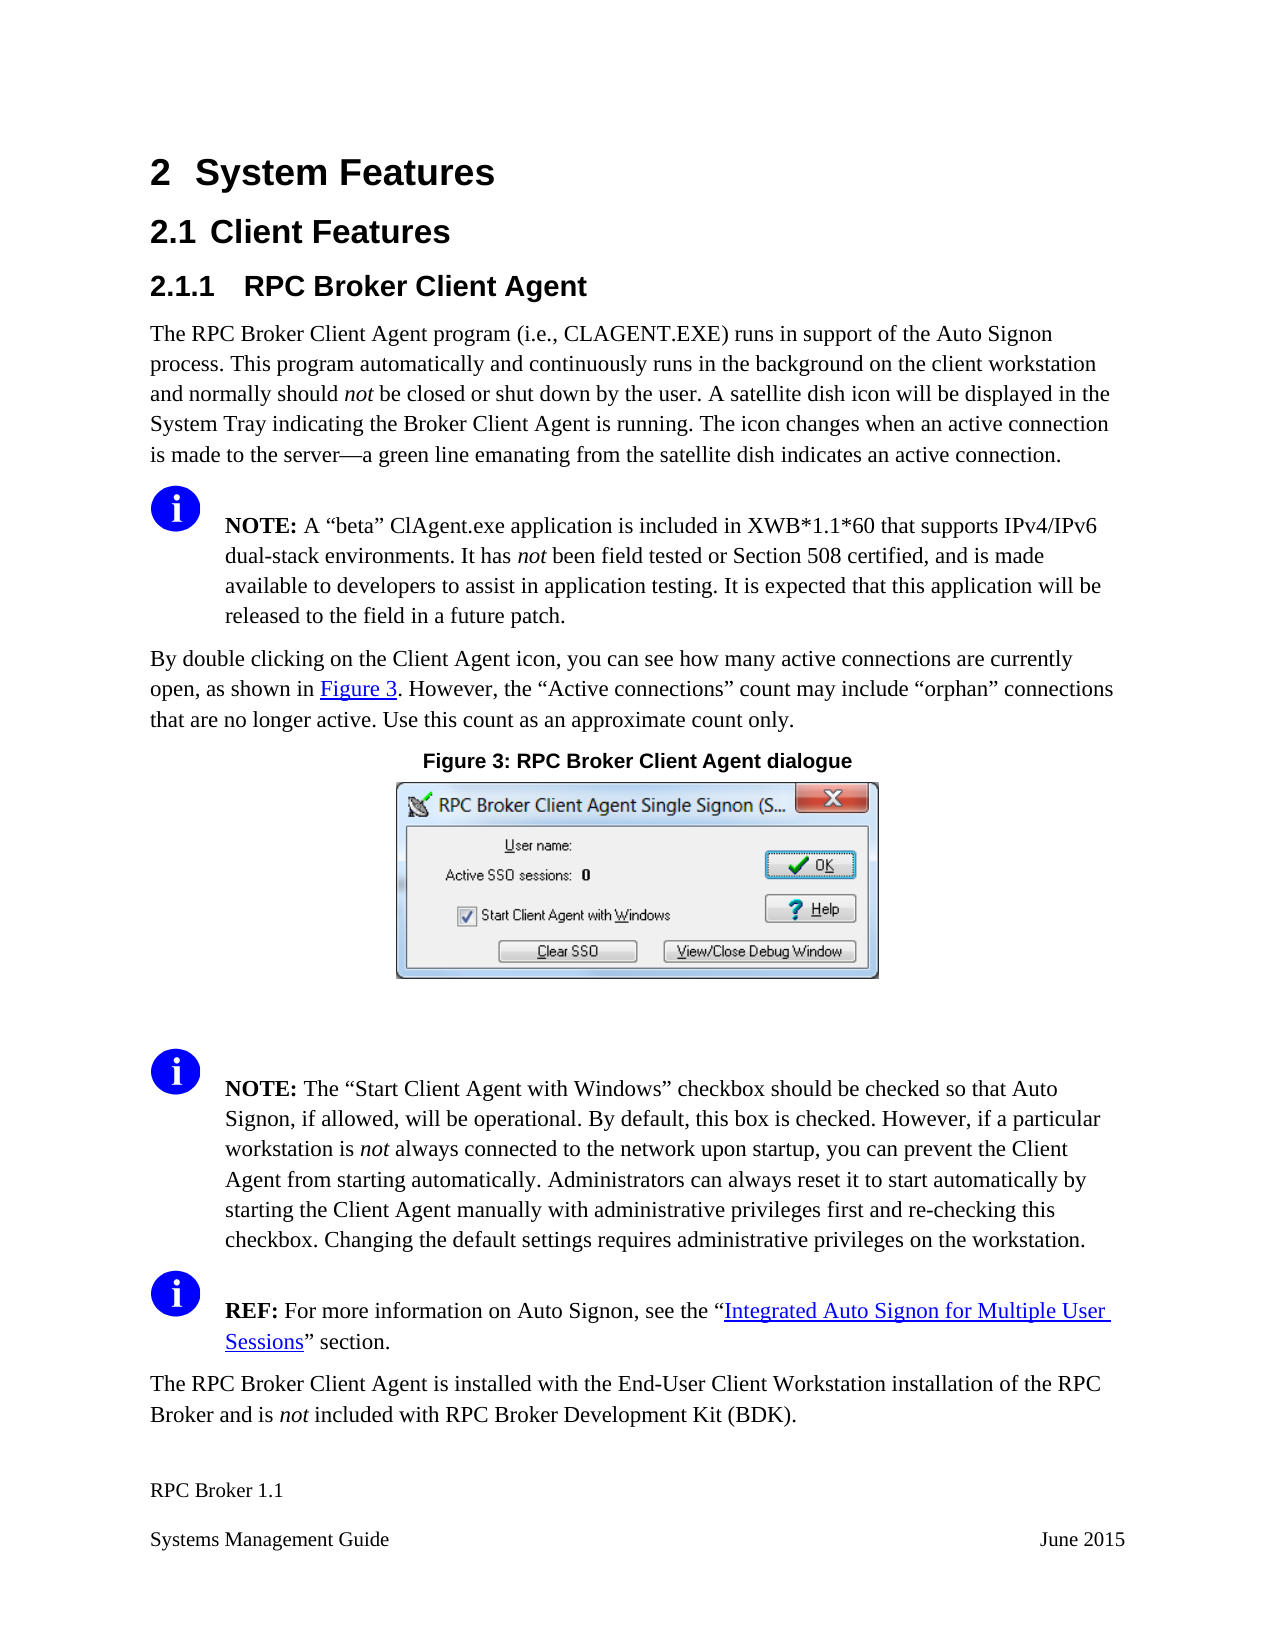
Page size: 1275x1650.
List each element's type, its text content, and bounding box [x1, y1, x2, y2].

picture [150, 1046, 200, 1097]
subtitle System Features [150, 150, 1125, 193]
text By double clicking on the Client Agent icon, you can see how many active connections are currently open, as shown in Figure 3. However, the “Active connections” count may include “orphan” connections that are no longer active. Use this count as an approximate count only. [150, 645, 1125, 732]
picture [150, 483, 200, 534]
picture [150, 1268, 200, 1319]
text The RPC Broker Client Agent is installed with the End-User Client Workstation installation of the RPC Broker and is not included with RPC Broker Development Kit (BDK). [150, 1370, 1125, 1427]
picture [396, 782, 879, 979]
text NOTE: A “beta” ClAgent.exe application is included in XWB*1.1*60 that supports IPv4/IPv6 dual-stack environments. It has not been field tested or Section 508 certified, and is made available to developers to assist in application testing. It is expected that this application will be released to the field in a future patch. [150, 483, 1125, 629]
subtitle RPC Broker Client Agent [150, 269, 1125, 302]
text REF: For more information on Auto Signon, see the “Integrated Auto Signon for Multiple User Sessions” section. [150, 1269, 1125, 1354]
text NOTE: The “Start Client Agent with Windows” checkbox should be checked so that Auto Signon, if allowed, will be operational. By default, this box is checked. However, if a particular workstation is not always connected to the network upon startup, you can prevent the Client Agent from starting automatically. Administrators can always reset it to start automatically by starting the Client Agent manually with administrative privileges first and re-checking this checkbox. Changing the default settings requires administrative privileges on the workstation. [150, 1046, 1125, 1252]
text The RPC Broker Client Agent program (i.e., CLAGENT.EXE) runs in support of the Auto Signon process. This program automatically and continuously runs in the background on the client workstation and normally should not be closed or shut down by the user. A satellite dish icon will be displayed in the System Tray indicating the Broker Client Agent is running. The icon changes when an active connection is made to the server—a green line emanating from the satellite dish indicates an active connection. [150, 320, 1125, 467]
text Figure 3: RPC Broker Client Agent dialogue [150, 748, 1125, 772]
subtitle Client Features [150, 212, 1125, 251]
